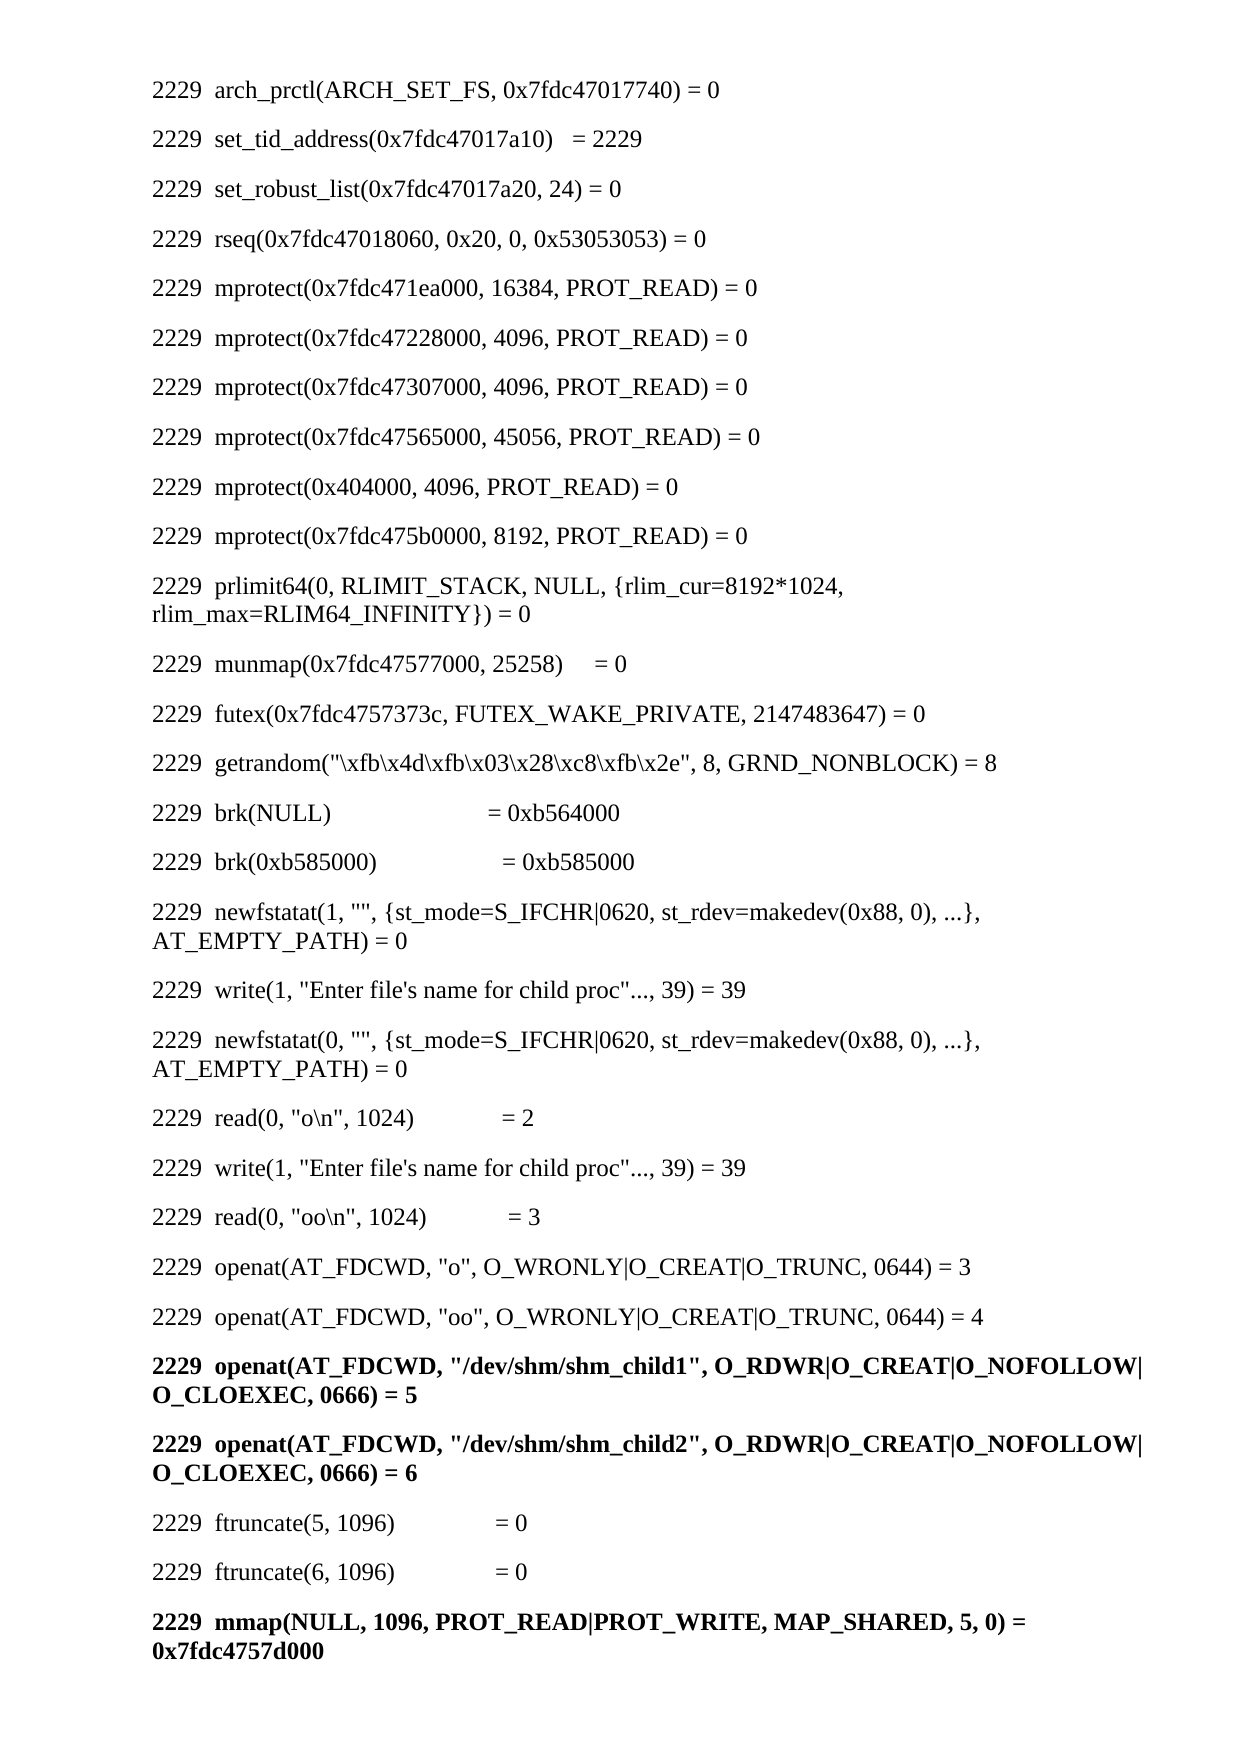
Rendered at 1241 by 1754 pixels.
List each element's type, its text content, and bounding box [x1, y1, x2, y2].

text 2229 rseq(0x7fdc47018060, 0x20, 0, 0x53053053) = 0 [152, 224, 1147, 252]
text 2229 prlimit64(0, RLIMIT_STACK, NULL, {rlim_cur=8192*1024, rlim_max=RLIM64_INFINITY}) = 0 [152, 571, 1147, 628]
text 2229 getrandom("\xfb\x4d\xfb\x03\x28\xc8\xfb\x2e", 8, GRND_NONBLOCK) = 8 [152, 748, 1147, 777]
text 2229 mprotect(0x7fdc47565000, 45056, PROT_READ) = 0 [152, 422, 1147, 451]
text 2229 brk(0xb585000) = 0xb585000 [152, 847, 1147, 876]
text 2229 munmap(0x7fdc47577000, 25258) = 0 [152, 649, 1147, 678]
text 2229 ftruncate(5, 1096) = 0 [152, 1508, 1147, 1537]
text 2229 openat(AT_FDCWD, "/dev/shm/shm_child1", O_RDWR|O_CREAT|O_NOFOLLOW|O_CLOEXEC, 0666) = 5 [152, 1351, 1147, 1409]
text 2229 mprotect(0x404000, 4096, PROT_READ) = 0 [152, 472, 1147, 500]
text 2229 openat(AT_FDCWD, "o", O_WRONLY|O_CREAT|O_TRUNC, 0644) = 3 [152, 1252, 1147, 1281]
text 2229 brk(NULL) = 0xb564000 [152, 798, 1147, 827]
text 2229 mprotect(0x7fdc47307000, 4096, PROT_READ) = 0 [152, 372, 1147, 401]
text 2229 mprotect(0x7fdc471ea000, 16384, PROT_READ) = 0 [152, 273, 1147, 302]
text 2229 write(1, "Enter file's name for child proc"..., 39) = 39 [152, 975, 1147, 1004]
text 2229 futex(0x7fdc4757373c, FUTEX_WAKE_PRIVATE, 2147483647) = 0 [152, 699, 1147, 727]
text 2229 newfstatat(0, "", {st_mode=S_IFCHR|0620, st_rdev=makedev(0x88, 0), ...}, AT_EMPTY_PATH) = 0 [152, 1025, 1147, 1082]
text 2229 openat(AT_FDCWD, "oo", O_WRONLY|O_CREAT|O_TRUNC, 0644) = 4 [152, 1302, 1147, 1330]
text 2229 mprotect(0x7fdc475b0000, 8192, PROT_READ) = 0 [152, 521, 1147, 550]
text 2229 mmap(NULL, 1096, PROT_READ|PROT_WRITE, MAP_SHARED, 5, 0) = 0x7fdc4757d000 [152, 1607, 1147, 1664]
text 2229 set_robust_list(0x7fdc47017a20, 24) = 0 [152, 174, 1147, 203]
text 2229 mprotect(0x7fdc47228000, 4096, PROT_READ) = 0 [152, 323, 1147, 352]
text 2229 arch_prctl(ARCH_SET_FS, 0x7fdc47017740) = 0 [152, 75, 1147, 104]
text 2229 openat(AT_FDCWD, "/dev/shm/shm_child2", O_RDWR|O_CREAT|O_NOFOLLOW|O_CLOEXEC, 0666) = 6 [152, 1429, 1147, 1487]
text 2229 read(0, "oo\n", 1024) = 3 [152, 1202, 1147, 1231]
text 2229 newfstatat(1, "", {st_mode=S_IFCHR|0620, st_rdev=makedev(0x88, 0), ...}, AT_EMPTY_PATH) = 0 [152, 897, 1147, 954]
text 2229 set_tid_address(0x7fdc47017a10) = 2229 [152, 124, 1147, 153]
text 2229 ftruncate(6, 1096) = 0 [152, 1557, 1147, 1586]
text 2229 read(0, "o\n", 1024) = 2 [152, 1103, 1147, 1132]
text 2229 write(1, "Enter file's name for child proc"..., 39) = 39 [152, 1153, 1147, 1182]
